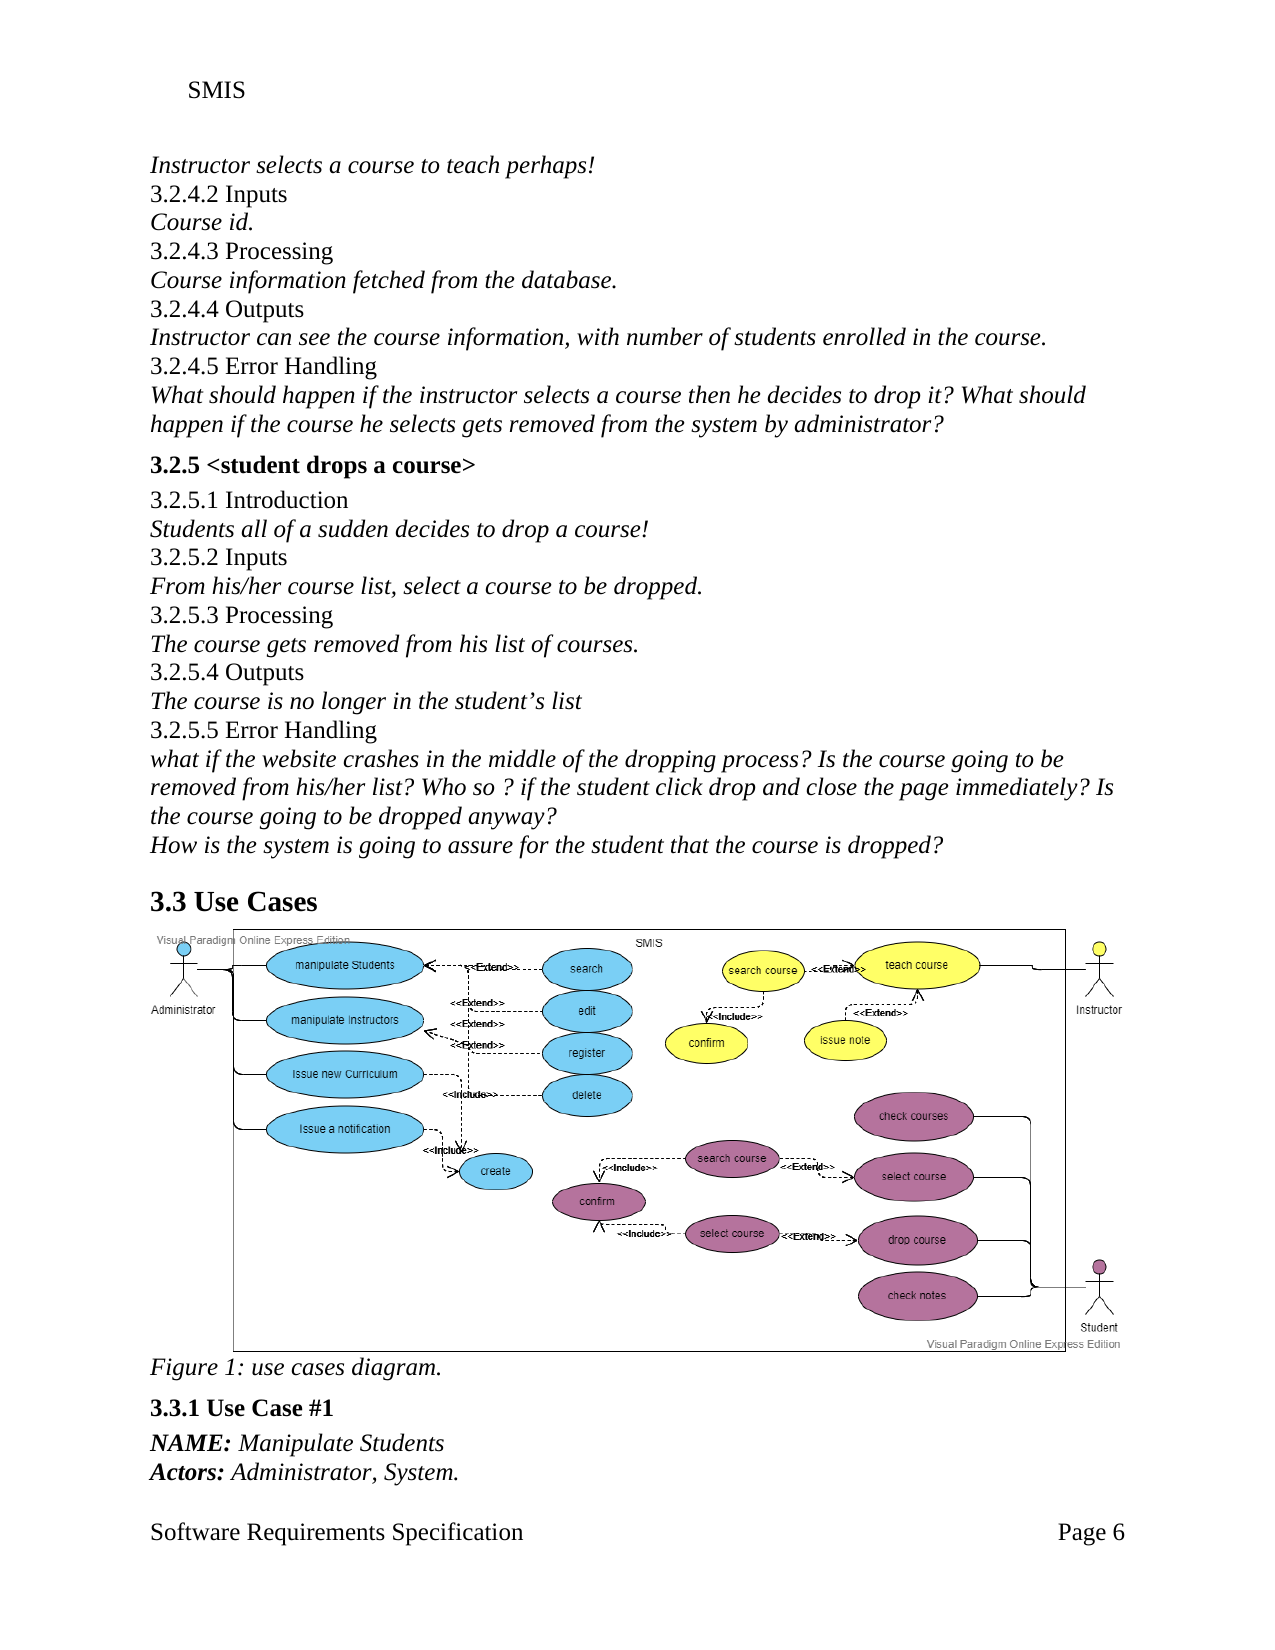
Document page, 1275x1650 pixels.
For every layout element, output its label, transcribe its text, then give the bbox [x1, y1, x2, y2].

text 3.2.5.2 Inputs [150, 542, 1125, 571]
subtitle 3.2.5 <student drops a course> [150, 450, 1125, 479]
subtitle 3.3.1 Use Case #1 [150, 1393, 1125, 1422]
text Instructor selects a course to teach perhaps! [150, 150, 1125, 179]
text The course gets removed from his list of courses. [150, 629, 1125, 657]
text How is the system is going to assure for the student that the course is dropped? [150, 830, 1125, 859]
text What should happen if the instructor selects a course then he decides to drop it? What should happen if the course he selects gets removed from the system by administrator? [150, 380, 1125, 437]
text 3.2.4.5 Error Handling [150, 351, 1125, 380]
subtitle 3.3 Use Cases [150, 884, 1125, 917]
text Students all of a sudden decides to drop a course! [150, 514, 1125, 542]
text NAME: Manipulate Students [150, 1428, 1125, 1457]
text what if the website crashes in the middle of the dropping process? Is the course going to be removed from his/her list? Who so ? if the student click drop and close the page immediately? Is the course going to be dropped anyway? [150, 744, 1125, 830]
text Course information fetched from the database. [150, 265, 1125, 294]
picture [150, 929, 1125, 1353]
text Instructor can see the course information, with number of students enrolled in the course. [150, 322, 1125, 351]
text 3.2.4.2 Inputs [150, 179, 1125, 207]
text Actors: Administrator, System. [150, 1457, 1125, 1486]
text 3.2.5.3 Processing [150, 600, 1125, 629]
text 3.2.5.4 Outputs [150, 657, 1125, 686]
text 3.2.4.4 Outputs [150, 294, 1125, 322]
text Figure 1: use cases diagram. [150, 1353, 1125, 1381]
text From his/her course list, select a course to be dropped. [150, 571, 1125, 600]
text Course id. [150, 207, 1125, 236]
text 3.2.5.1 Introduction [150, 485, 1125, 514]
text 3.2.5.5 Error Handling [150, 715, 1125, 744]
text The course is no longer in the student’s list [150, 686, 1125, 715]
text 3.2.4.3 Processing [150, 236, 1125, 265]
